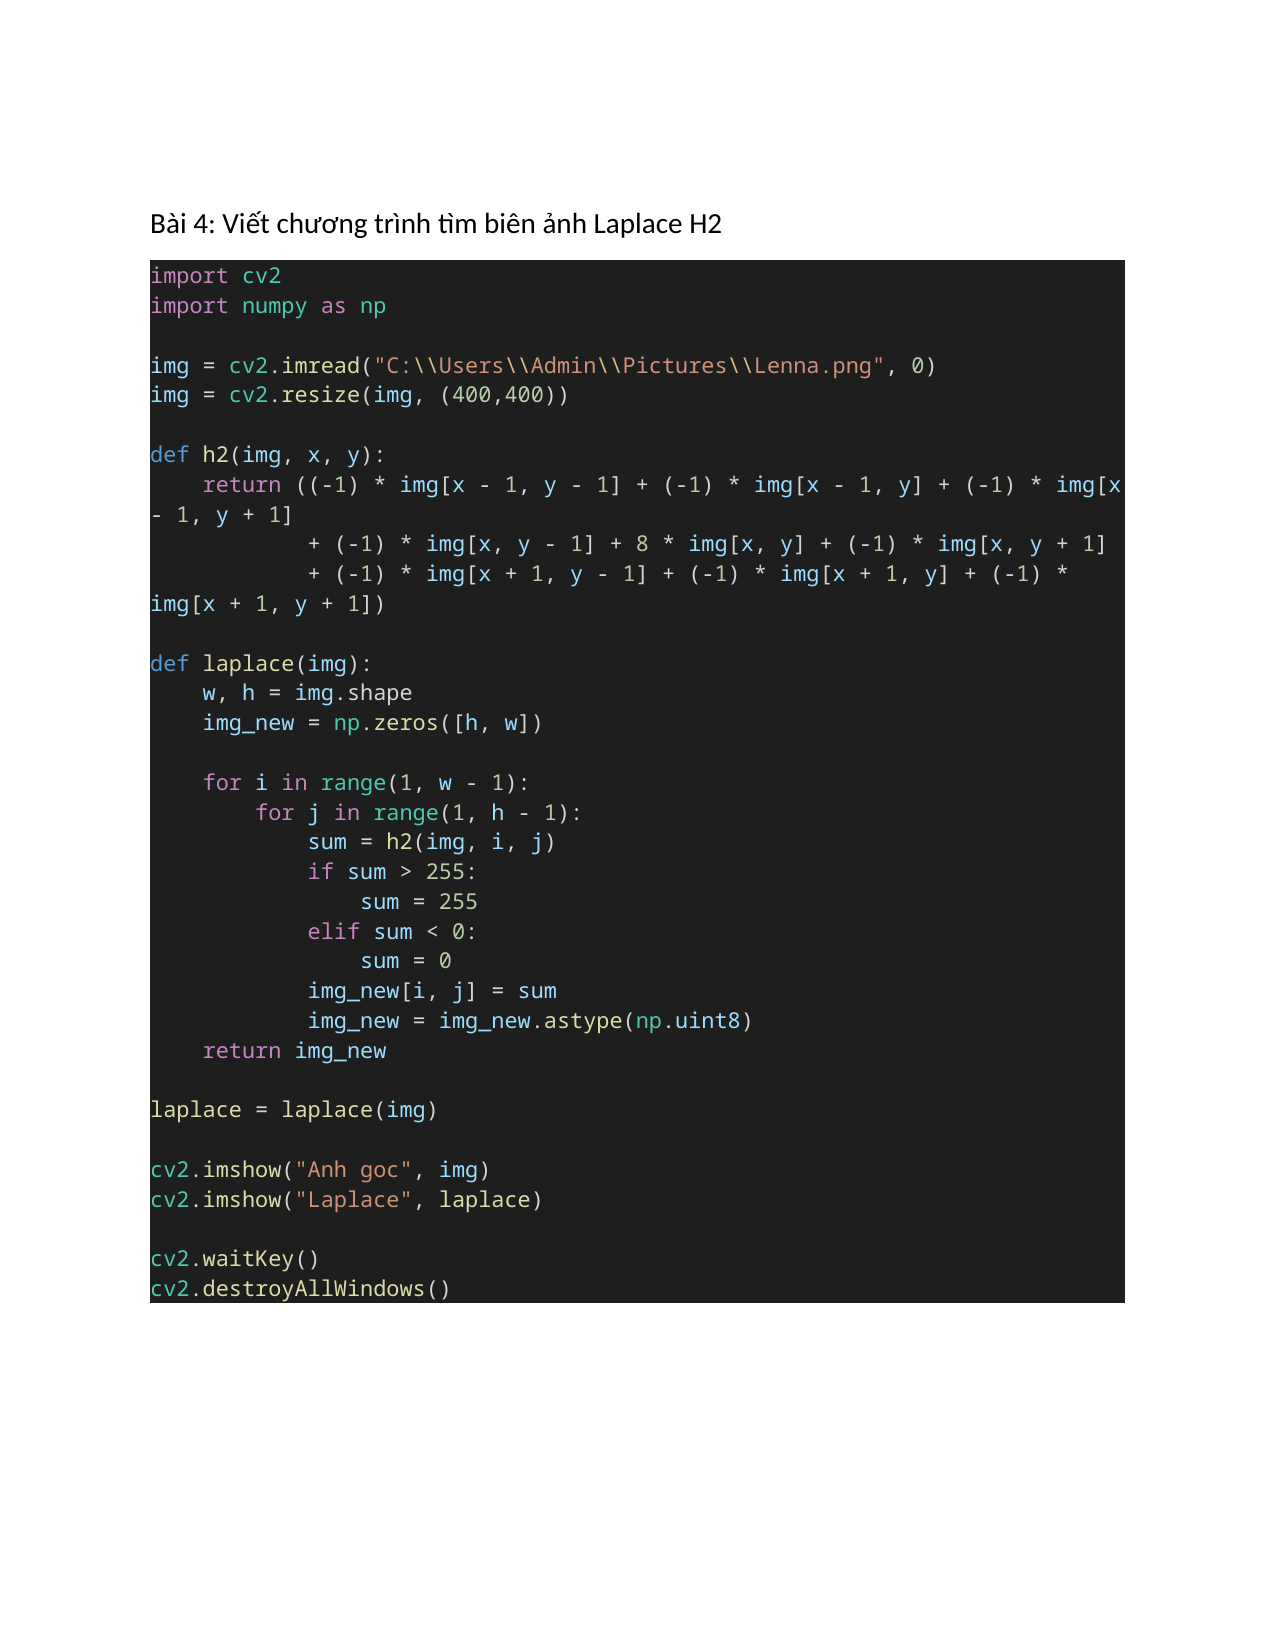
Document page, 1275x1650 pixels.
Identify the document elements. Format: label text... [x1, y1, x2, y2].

text def laplace(img): [150, 647, 1125, 677]
text sum = 255 [150, 886, 1125, 916]
text laplace = laplace(img) [150, 1094, 1125, 1124]
text img_new = np.zeros([h, w]) [150, 707, 1125, 737]
text img = cv2.imread("C:\\Users\\Admin\\Pictures\\Lenna.png", 0) [150, 349, 1125, 379]
text + (-1) * img[x + 1, y - 1] + (-1) * img[x + 1, y] + (-1) * img[x + 1, y + 1]) [150, 558, 1125, 618]
text cv2.waitKey() [150, 1243, 1125, 1273]
text for j in range(1, h - 1): [150, 796, 1125, 826]
text + (-1) * img[x, y - 1] + 8 * img[x, y] + (-1) * img[x, y + 1] [150, 528, 1125, 558]
text if sum > 255: [150, 856, 1125, 886]
text for i in range(1, w - 1): [150, 767, 1125, 796]
text sum = 0 [150, 945, 1125, 975]
text import cv2 [150, 260, 1125, 290]
text img = cv2.resize(img, (400,400)) [150, 379, 1125, 409]
text Bài 4: Viết chương trình tìm biên ảnh Laplace H2 [150, 205, 1125, 241]
text sum = h2(img, i, j) [150, 826, 1125, 856]
text return img_new [150, 1035, 1125, 1064]
text return ((-1) * img[x - 1, y - 1] + (-1) * img[x - 1, y] + (-1) * img[x - 1, y + 1] [150, 469, 1125, 528]
text cv2.imshow("Laplace", laplace) [150, 1184, 1125, 1213]
text cv2.imshow("Anh goc", img) [150, 1154, 1125, 1184]
text img_new[i, j] = sum [150, 975, 1125, 1005]
text cv2.destroyAllWindows() [150, 1273, 1125, 1303]
text def h2(img, x, y): [150, 439, 1125, 469]
text img_new = img_new.astype(np.uint8) [150, 1005, 1125, 1035]
text w, h = img.shape [150, 677, 1125, 707]
text import numpy as np [150, 290, 1125, 320]
text elif sum < 0: [150, 916, 1125, 945]
